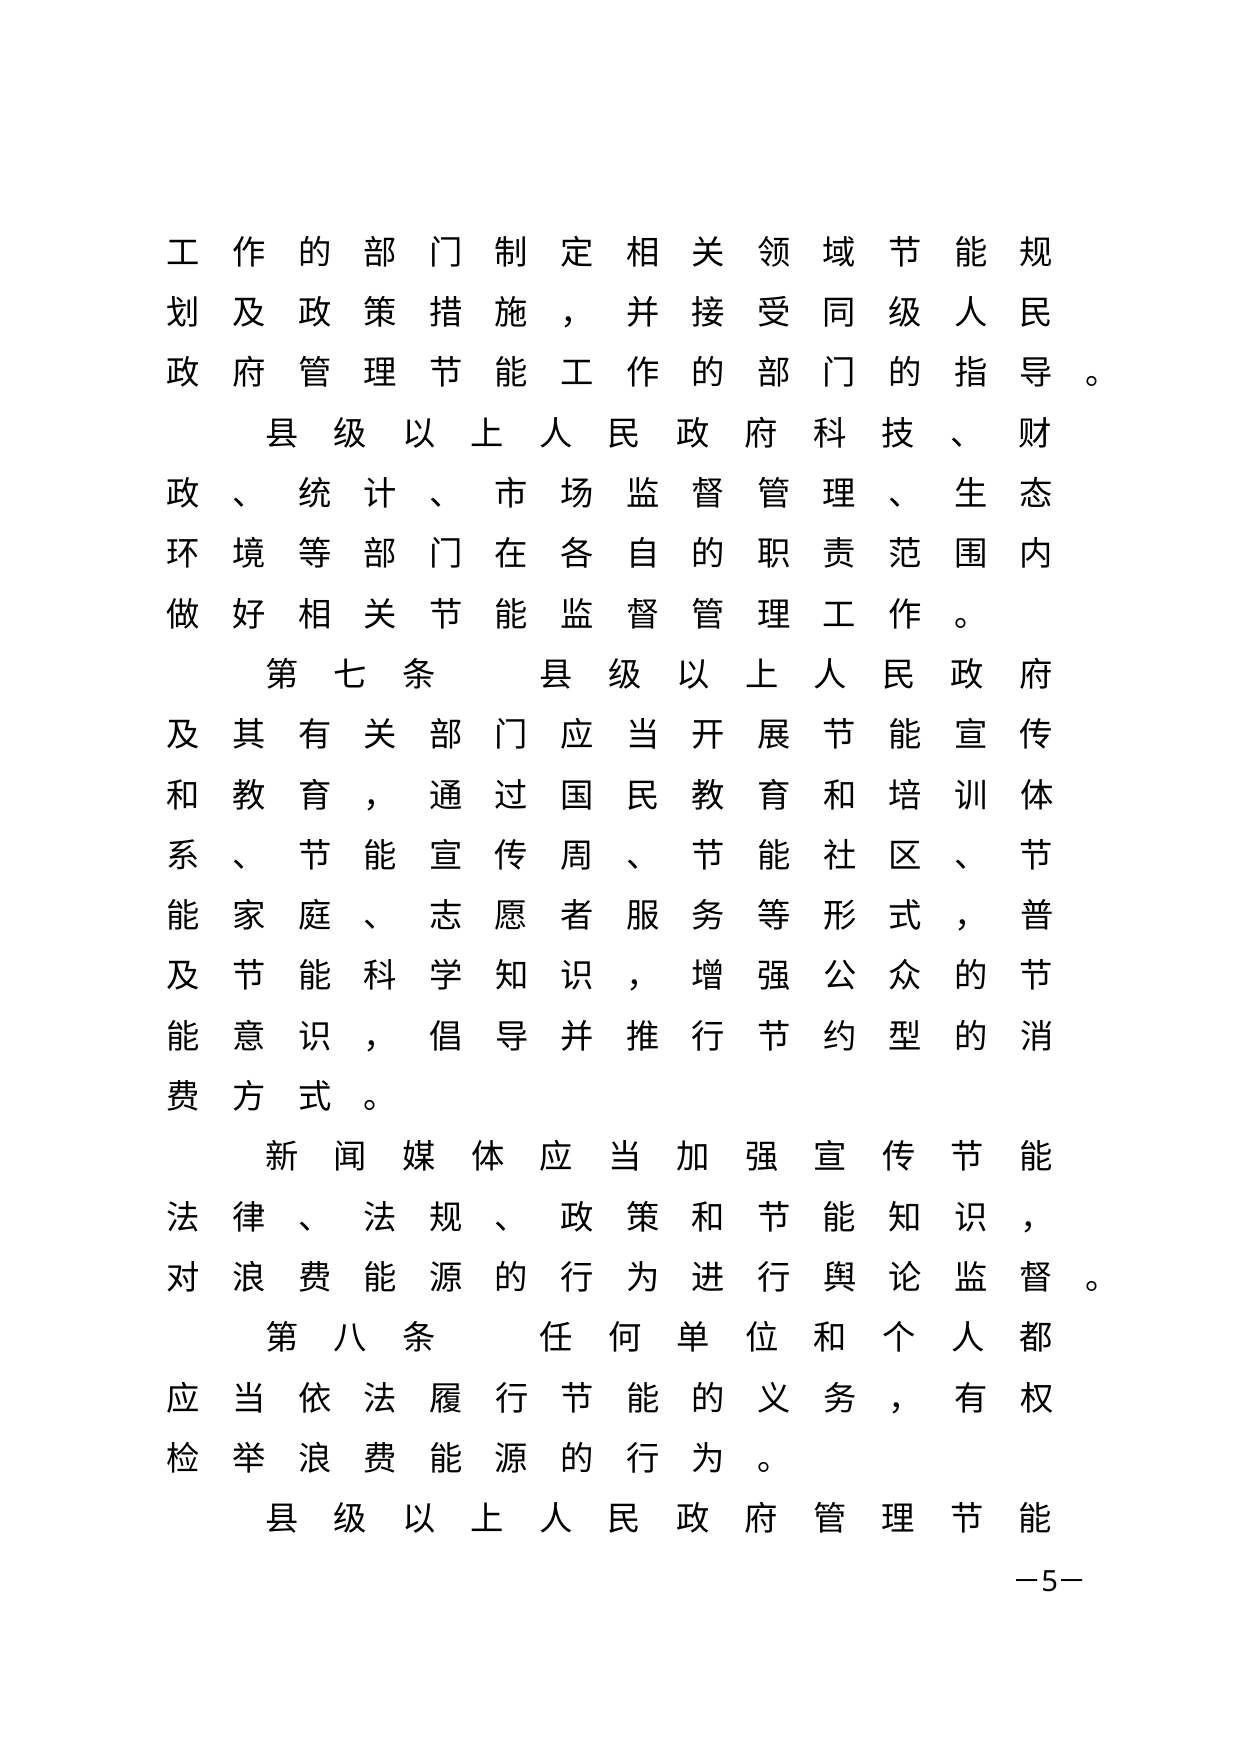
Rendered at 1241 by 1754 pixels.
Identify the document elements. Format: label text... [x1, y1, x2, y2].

text 县级以上人民政府科技、财政、统计、市场监督管理、生态环境等部门在各自的职责范围内做好相关节能监督管理工作。 [167, 400, 1085, 642]
text 新闻媒体应当加强宣传节能法律、法规、政策和节能知识，对浪费能源的行为进行舆论监督。 [167, 1124, 1085, 1305]
text 第八条 任何单位和个人都应当依法履行节能的义务，有权检举浪费能源的行为。 [167, 1305, 1085, 1486]
text 县级以上人民政府管理节能工作的部门和有关部门应当公布举报电话、电子邮箱，接受举报后及时调查核实、依法处理，并为举报人保密。 [167, 1486, 1085, 1546]
text 县级以上人民政府工业和信息化、住房和城乡建设、交通运输、农业农村、能源等部门以及管理机关事务工作的机构根据各自的职能负责相关领域的节能监督管理工作，会同同级管理节能工作的部门制定相关领域节能规划及政策措施，并接受同级人民政府管理节能工作的部门的指导。 [167, 219, 1085, 400]
text 第七条 县级以上人民政府及其有关部门应当开展节能宣传和教育，通过国民教育和培训体系、节能宣传周、节能社区、节能家庭、志愿者服务等形式，普及节能科学知识，增强公众的节能意识，倡导并推行节约型的消费方式。 [167, 642, 1085, 1124]
